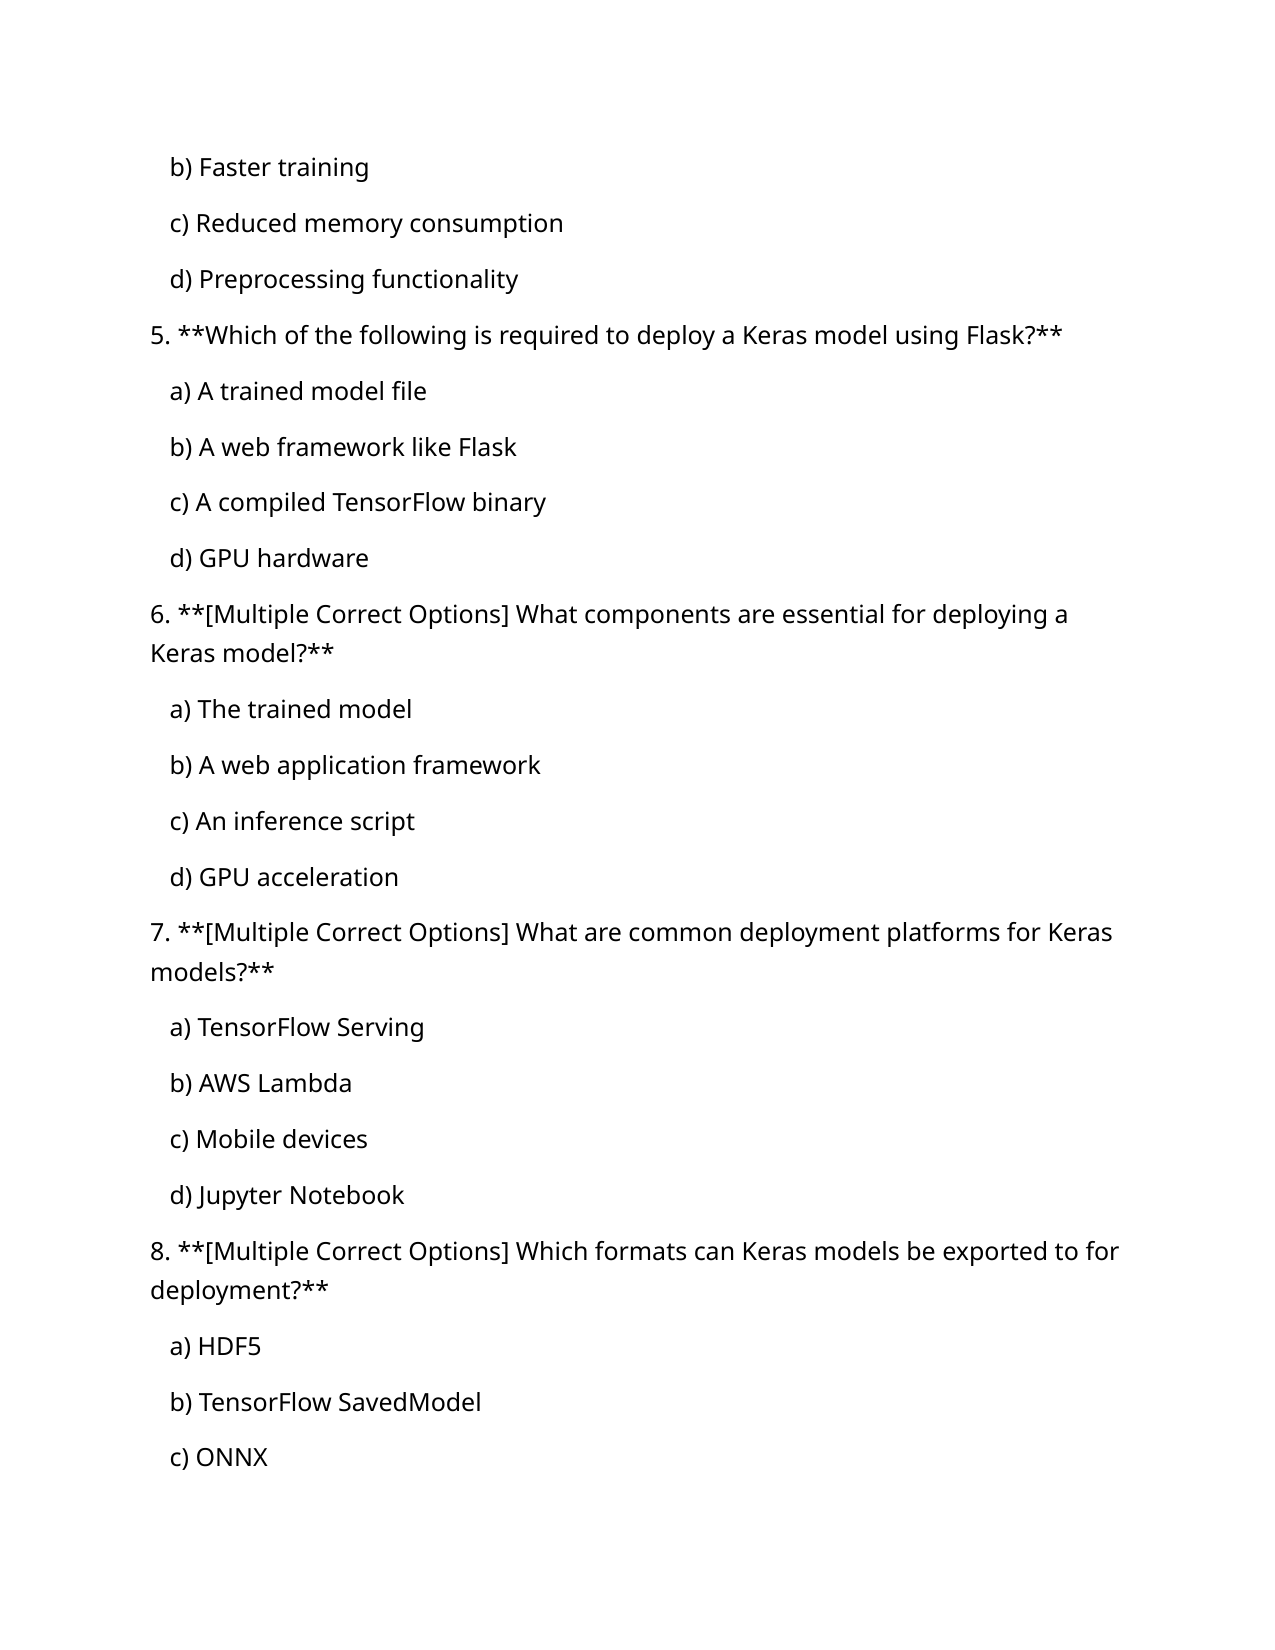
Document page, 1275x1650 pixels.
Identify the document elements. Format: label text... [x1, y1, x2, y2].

text b) TensorFlow SavedModel [150, 1384, 1125, 1418]
text c) An inference script [150, 803, 1125, 837]
text 8. **[Multiple Correct Options] Which formats can Keras models be exported to for deployment?** [150, 1233, 1125, 1307]
text c) A compiled TensorFlow binary [150, 485, 1125, 519]
text b) AWS Lambda [150, 1066, 1125, 1100]
text b) Faster training [150, 150, 1125, 184]
text a) HDF5 [150, 1328, 1125, 1362]
text a) The trained model [150, 692, 1125, 726]
text b) A web framework like Flask [150, 429, 1125, 463]
text a) TensorFlow Serving [150, 1010, 1125, 1044]
text c) Reduced memory consumption [150, 206, 1125, 240]
text 5. **Which of the following is required to deploy a Keras model using Flask?** [150, 317, 1125, 352]
text d) Jupyter Notebook [150, 1177, 1125, 1212]
text c) ONNX [150, 1440, 1125, 1474]
text a) A trained model file [150, 373, 1125, 407]
text d) GPU hardware [150, 541, 1125, 575]
text c) Mobile devices [150, 1122, 1125, 1156]
text d) Preprocessing functionality [150, 262, 1125, 296]
text b) A web application framework [150, 747, 1125, 782]
text d) GPU acceleration [150, 859, 1125, 893]
text 6. **[Multiple Correct Options] What components are essential for deploying a Keras model?** [150, 597, 1125, 670]
text 7. **[Multiple Correct Options] What are common deployment platforms for Keras models?** [150, 915, 1125, 988]
